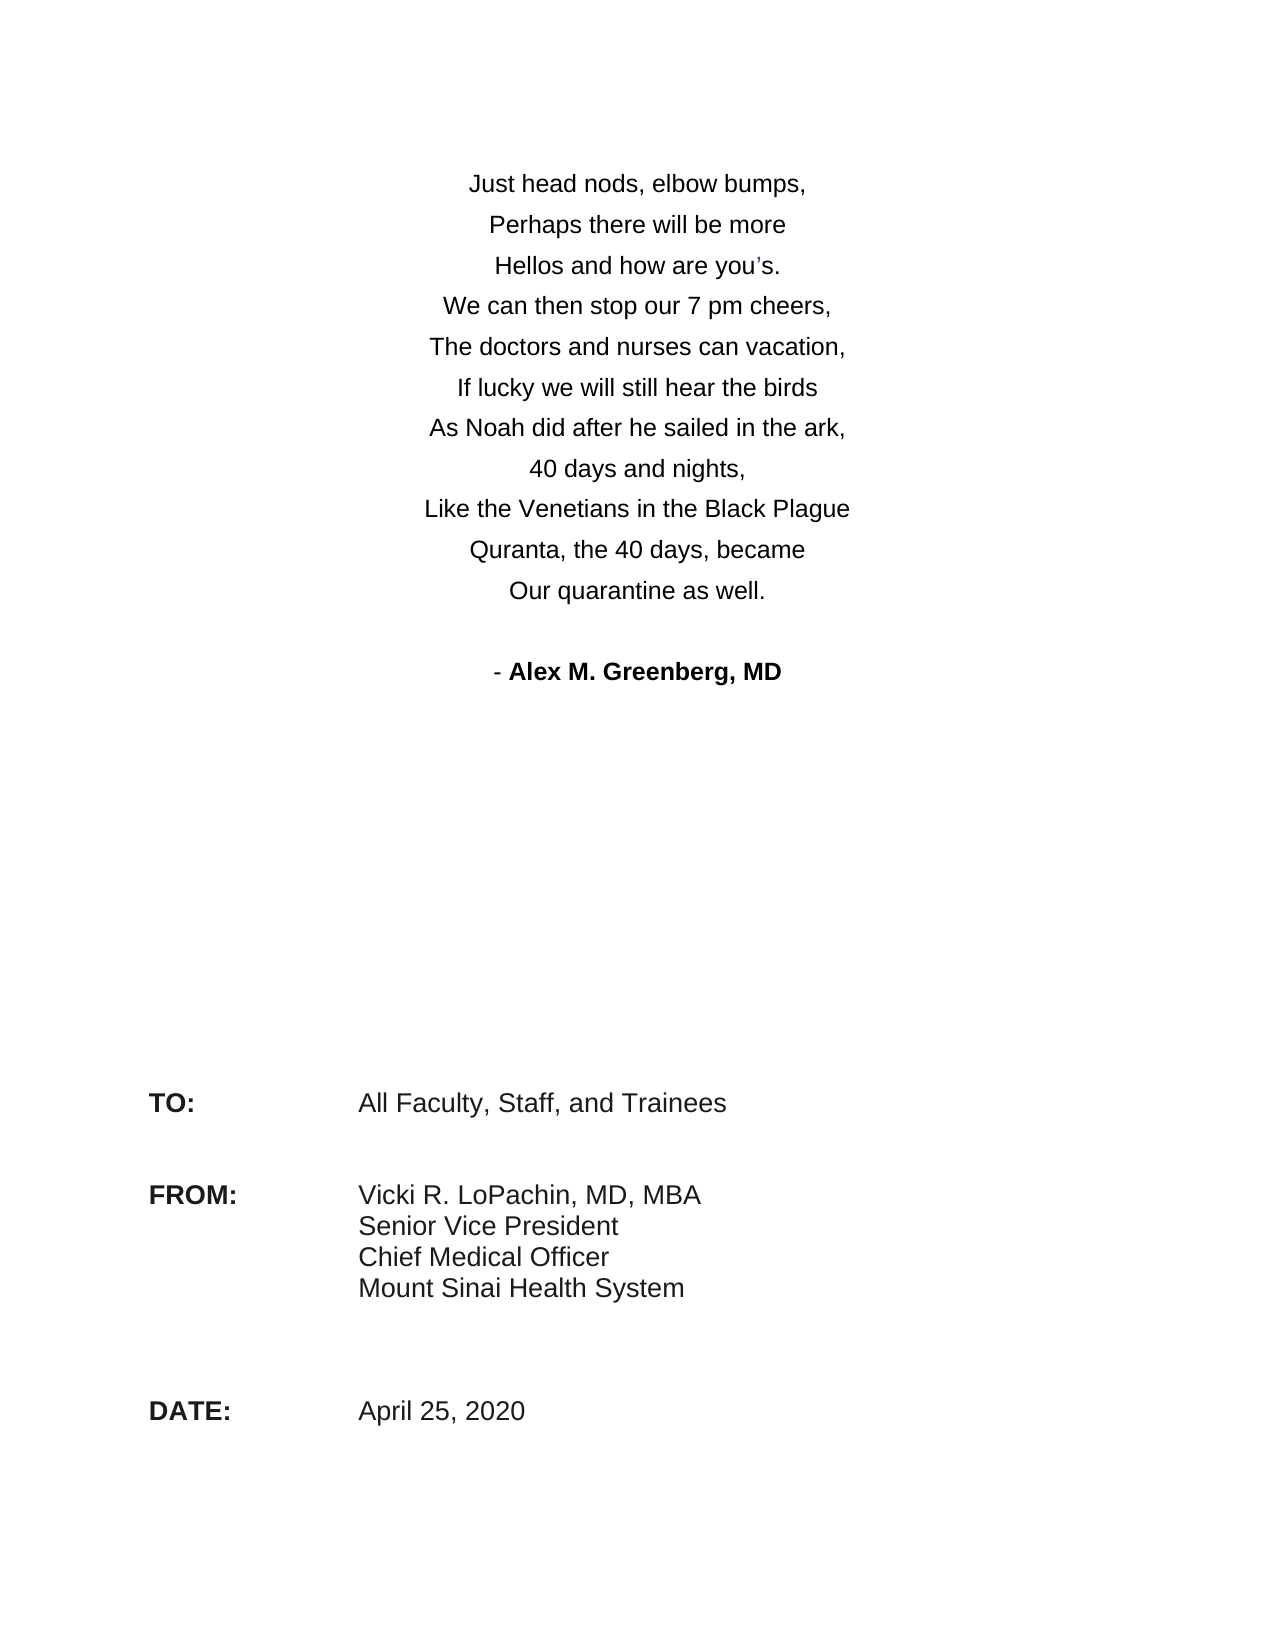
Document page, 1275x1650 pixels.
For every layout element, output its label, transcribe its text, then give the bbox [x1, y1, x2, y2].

table_header All Faculty, Staff, and Trainees [348, 1038, 1275, 1129]
table_cell April 25, 2020 [348, 1345, 1275, 1436]
table_cell FROM: [139, 1129, 348, 1345]
table_cell Vicki R. LoPachin, MD, MBA Senior Vice President Chief Medical Officer Mount Sinai Health System [348, 1129, 1275, 1345]
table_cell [150, 150, 1125, 693]
table_header TO: [139, 1038, 348, 1129]
table_cell DATE: [139, 1345, 348, 1436]
